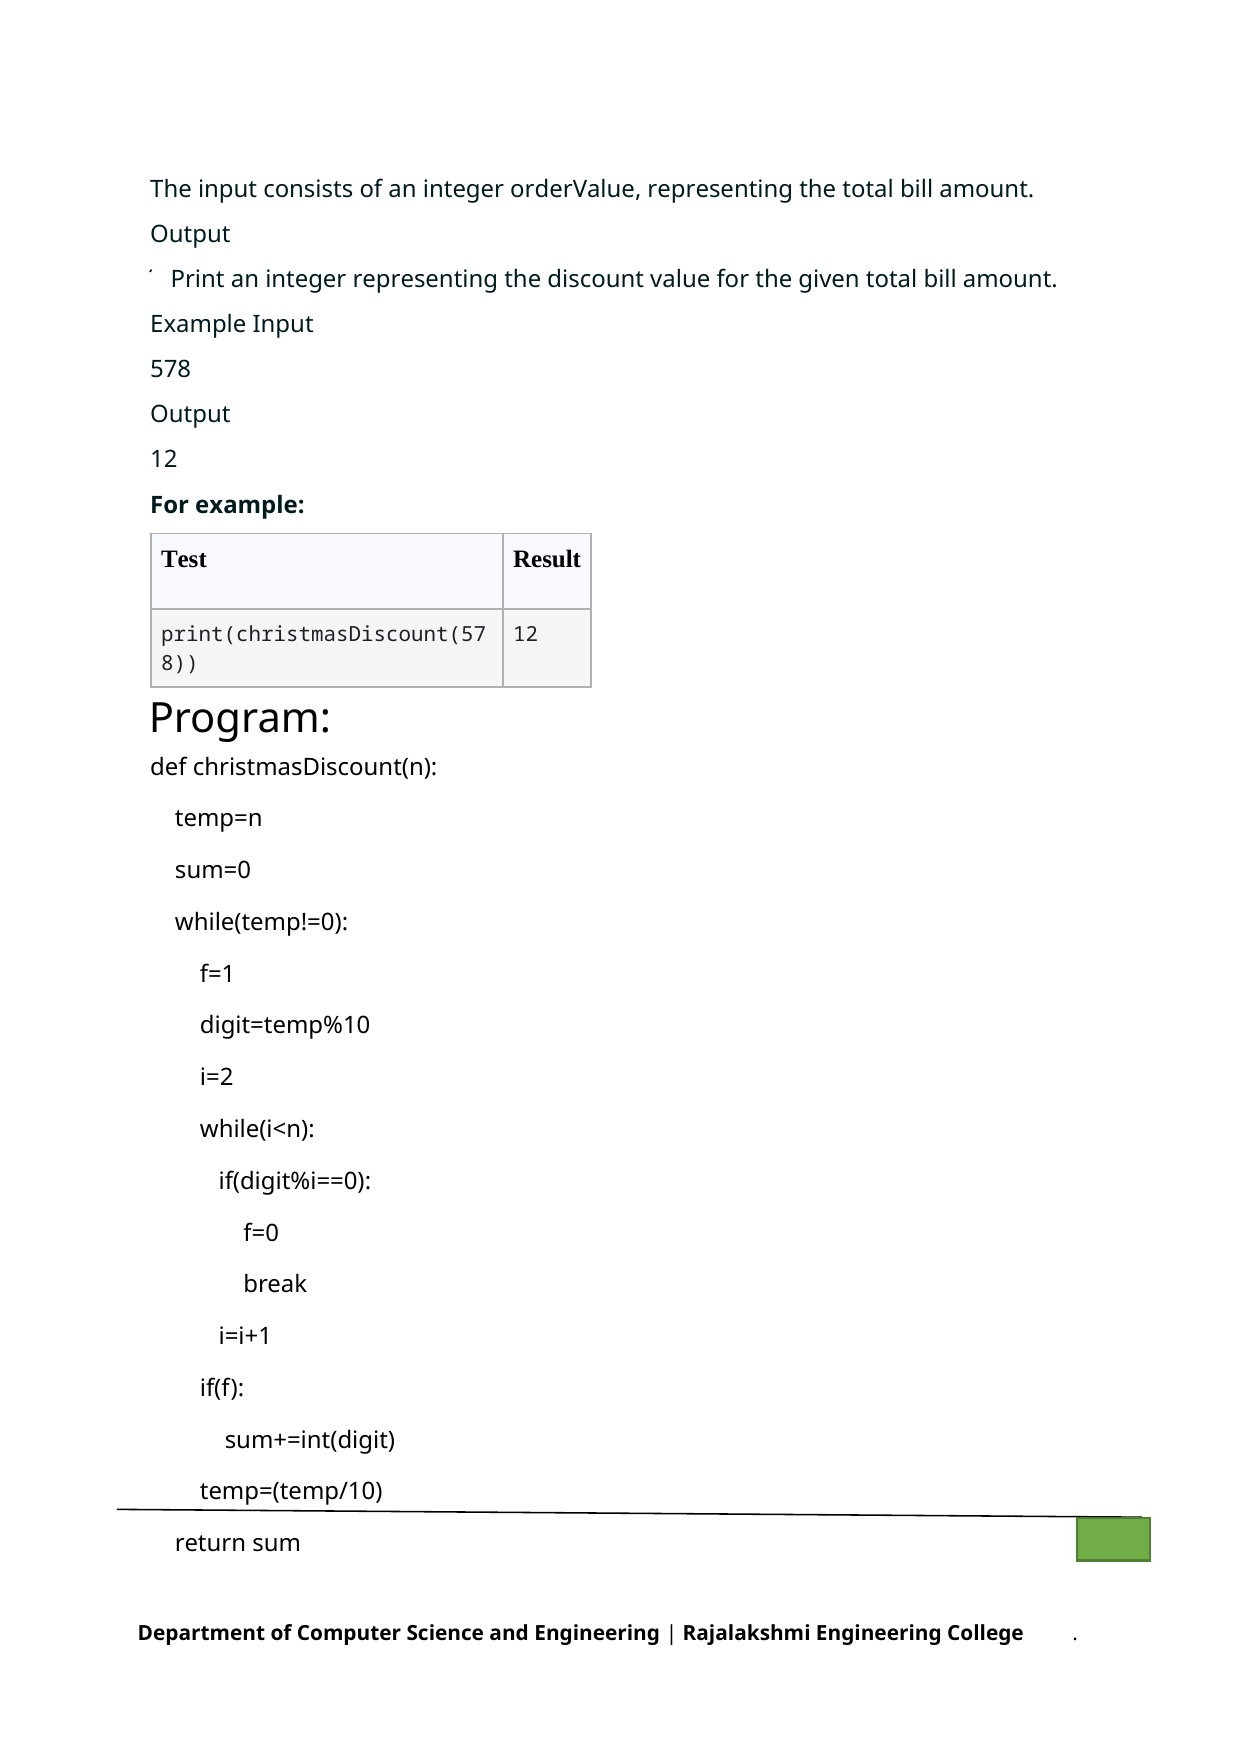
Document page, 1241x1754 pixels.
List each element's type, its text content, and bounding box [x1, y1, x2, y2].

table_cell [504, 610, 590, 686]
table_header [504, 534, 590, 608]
text sum+=int(digit) [150, 1422, 1090, 1455]
text if(digit%i==0): [150, 1163, 1090, 1196]
text 12 [150, 442, 1090, 475]
text while(i<n): [150, 1112, 1090, 1144]
text break [150, 1267, 1090, 1300]
text digit=temp%10 [150, 1008, 1090, 1041]
text i=i+1 [150, 1319, 1090, 1351]
text f=1 [150, 956, 1090, 989]
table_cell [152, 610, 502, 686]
text temp=n [150, 801, 1090, 834]
text The input consists of an integer orderValue, representing the total bill amount. [150, 172, 1090, 204]
text i=2 [150, 1060, 1090, 1093]
text f=0 [150, 1215, 1090, 1248]
text 578 [150, 352, 1090, 385]
text Example Input [150, 307, 1090, 339]
text def christmasDiscount(n): [150, 749, 1090, 782]
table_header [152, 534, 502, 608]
text For example: [150, 487, 1090, 520]
text return sum [150, 1526, 1090, 1558]
text sum=0 [150, 853, 1090, 886]
text temp=(temp/10) [150, 1474, 1090, 1507]
text Print an integer representing the discount value for the given total bill amount. [150, 262, 1090, 294]
text Output [150, 217, 1090, 249]
text while(temp!=0): [150, 905, 1090, 937]
text Program: [148, 688, 1090, 744]
text if(f): [150, 1371, 1090, 1403]
text Output [150, 397, 1090, 430]
